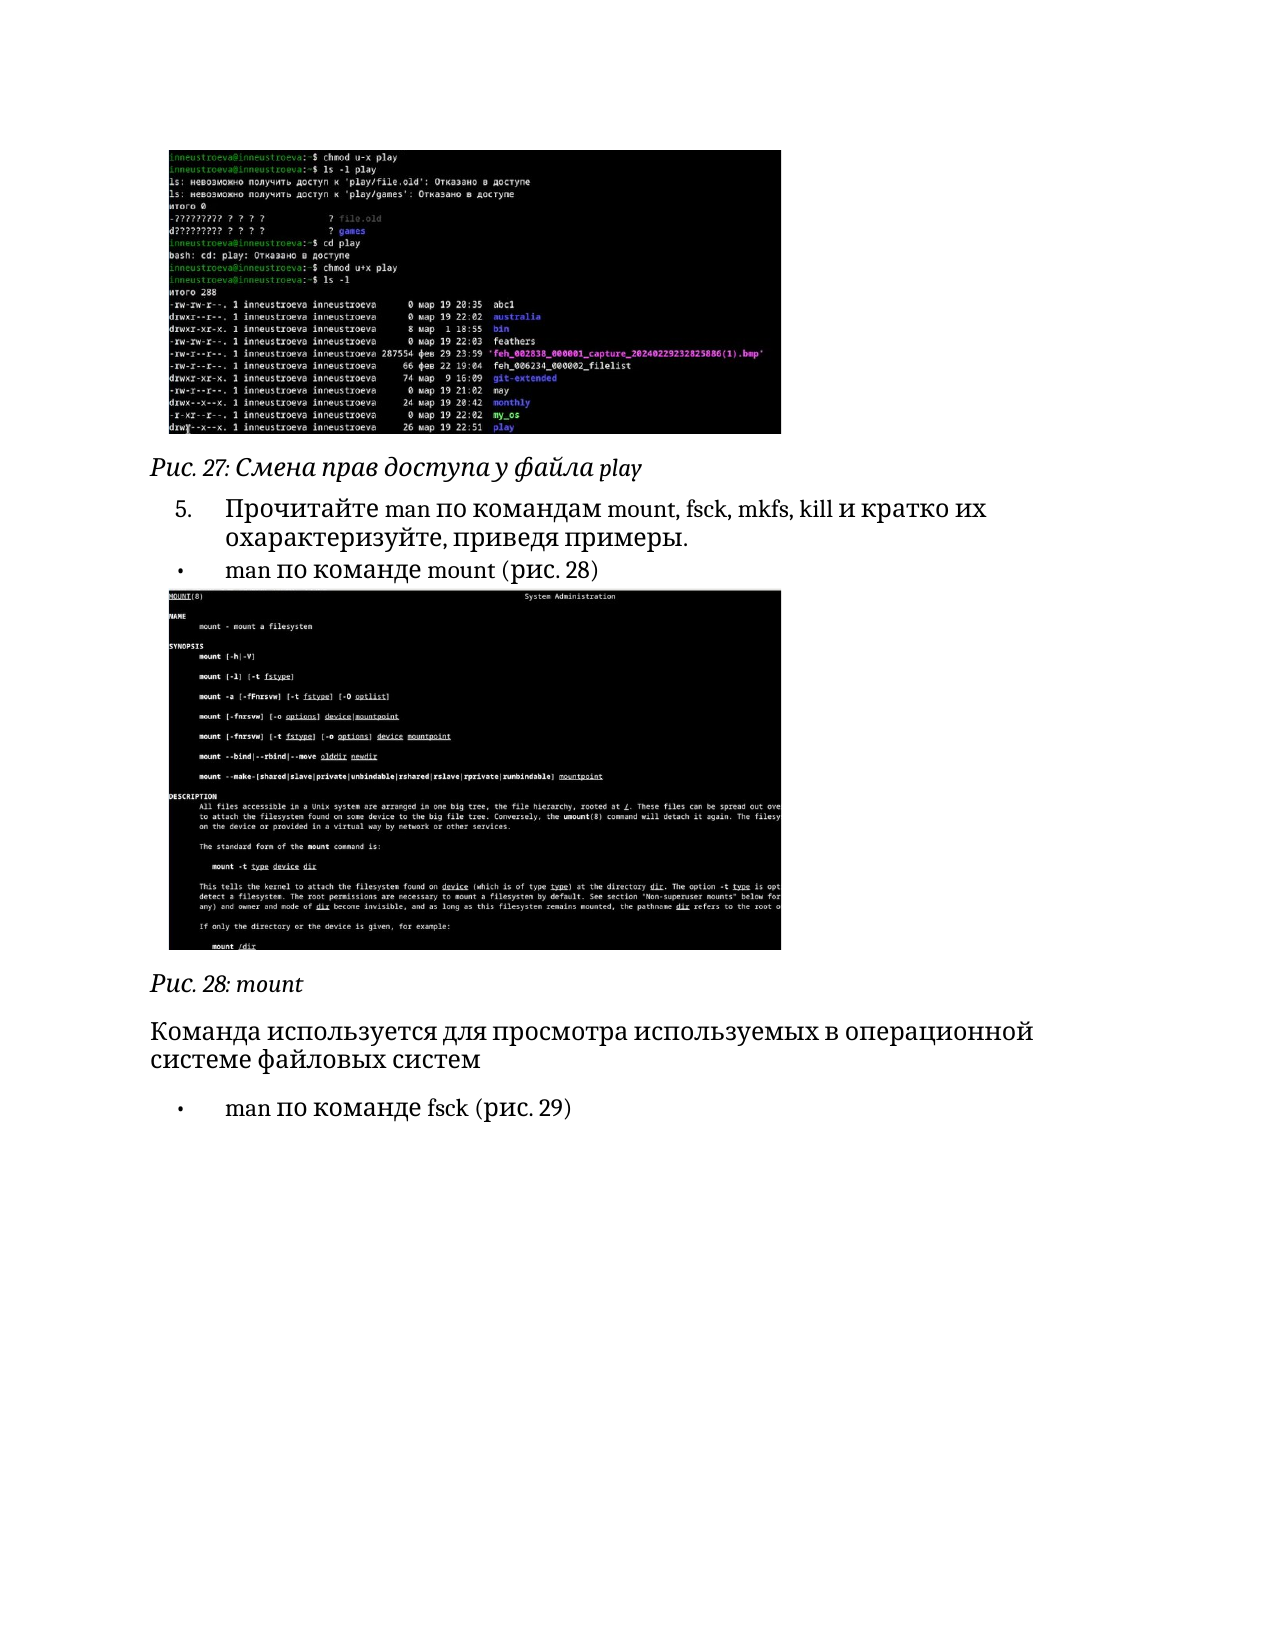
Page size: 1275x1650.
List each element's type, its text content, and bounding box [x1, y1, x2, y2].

picture [168, 150, 782, 434]
text Рис. 27: Смена прав доступа у файла play [150, 454, 1125, 483]
text Рис. 28: mount [150, 970, 1125, 999]
list man по команде mount (рис. 28) [175, 556, 1125, 585]
text Команда используется для просмотра используемых в операционной системе файловых систем [150, 1017, 1125, 1075]
list man по команде fsck (рис. 29) [175, 1094, 1125, 1122]
list Прочитайте man по командам mount, fsck, mkfs, kill и кратко их охарактеризуйте, приведя примеры. [175, 495, 1125, 553]
picture [168, 588, 782, 950]
